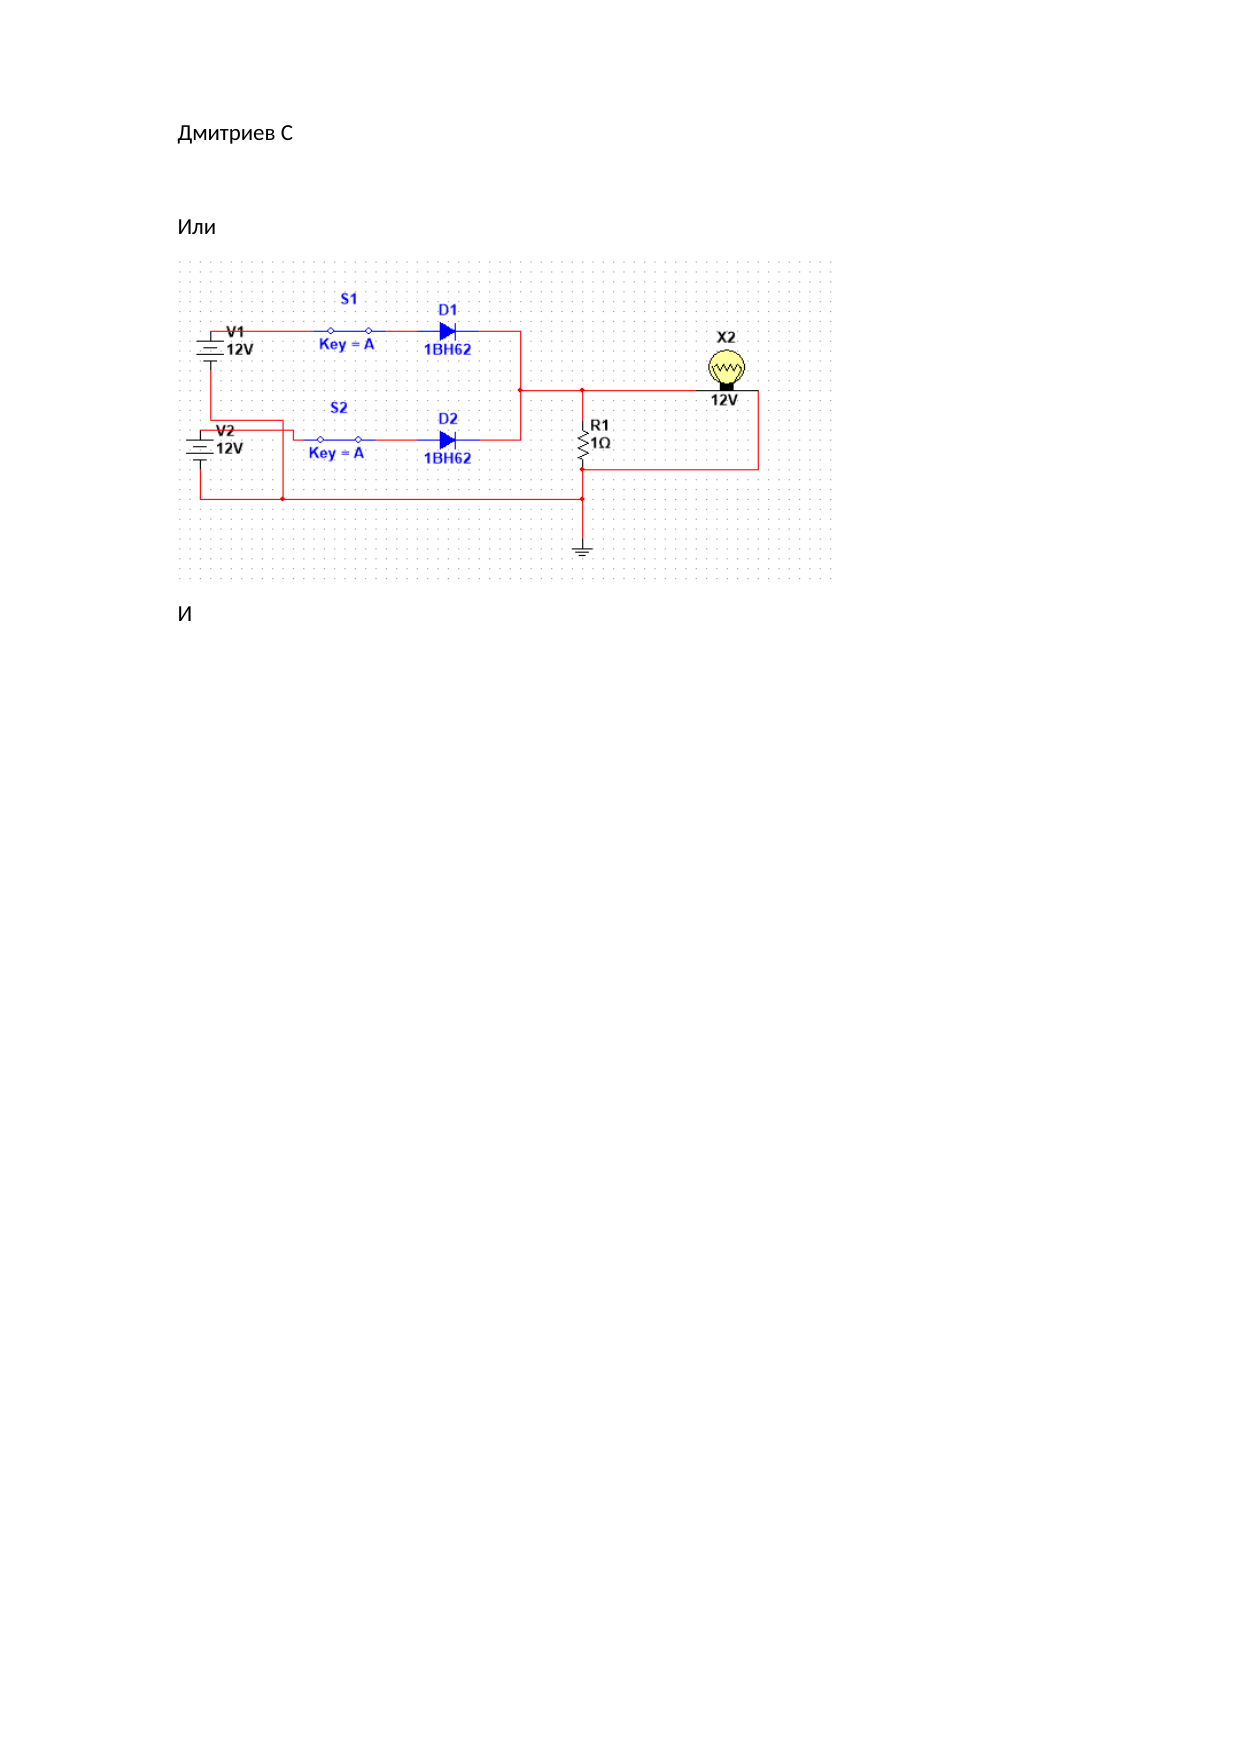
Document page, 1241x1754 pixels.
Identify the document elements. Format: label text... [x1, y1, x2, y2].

text И [177, 599, 1152, 627]
text Или [177, 212, 1152, 240]
text Дмитриев С [177, 118, 1152, 146]
picture [177, 258, 839, 581]
